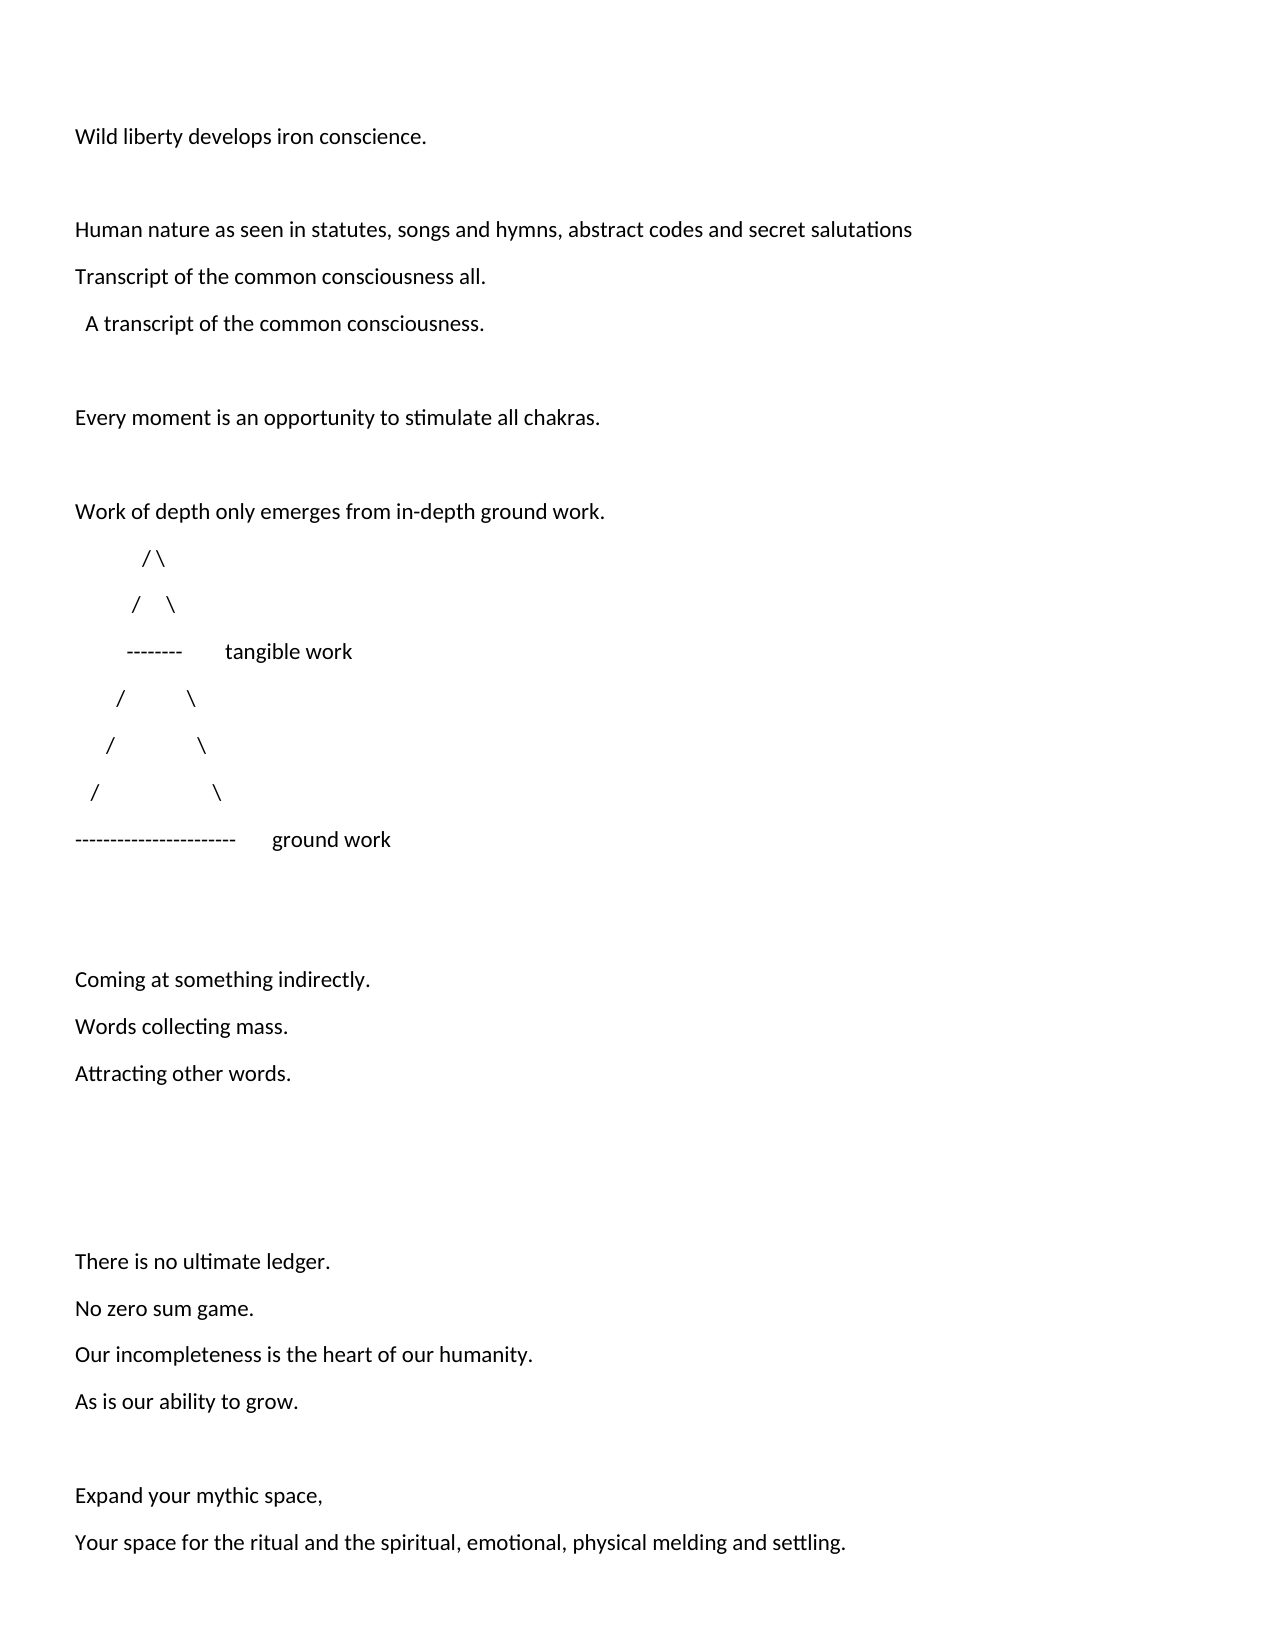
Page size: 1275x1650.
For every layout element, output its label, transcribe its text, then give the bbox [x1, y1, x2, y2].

text Human nature as seen in statutes, songs and hymns, abstract codes and secret salutations [75, 216, 1200, 244]
text Work of depth only emerges from in-depth ground work. [75, 497, 1200, 525]
text Our incompleteness is the heart of our humanity. [75, 1341, 1200, 1369]
text Wild liberty develops iron conscience. [75, 122, 1200, 150]
text There is no ultimate ledger. [75, 1247, 1200, 1275]
text Coming at something indirectly. [75, 966, 1200, 994]
text Attracting other words. [75, 1059, 1200, 1087]
text -------- tangible work [75, 637, 1200, 666]
text No zero sum game. [75, 1294, 1200, 1322]
text / \ [75, 684, 1200, 712]
text Transcript of the common consciousness all. [75, 262, 1200, 291]
text / \ [75, 778, 1200, 806]
text ----------------------- ground work [75, 825, 1200, 853]
text As is our ability to grow. [75, 1387, 1200, 1416]
text Every moment is an opportunity to stimulate all chakras. [75, 403, 1200, 431]
text / \ [75, 731, 1200, 759]
text Words collecting mass. [75, 1012, 1200, 1041]
text A transcript of the common consciousness. [75, 309, 1200, 337]
text / \ [75, 591, 1200, 619]
text Your space for the ritual and the spiritual, emotional, physical melding and settling. [75, 1528, 1200, 1556]
text / \ [75, 544, 1200, 572]
text Expand your mythic space, [75, 1481, 1200, 1509]
